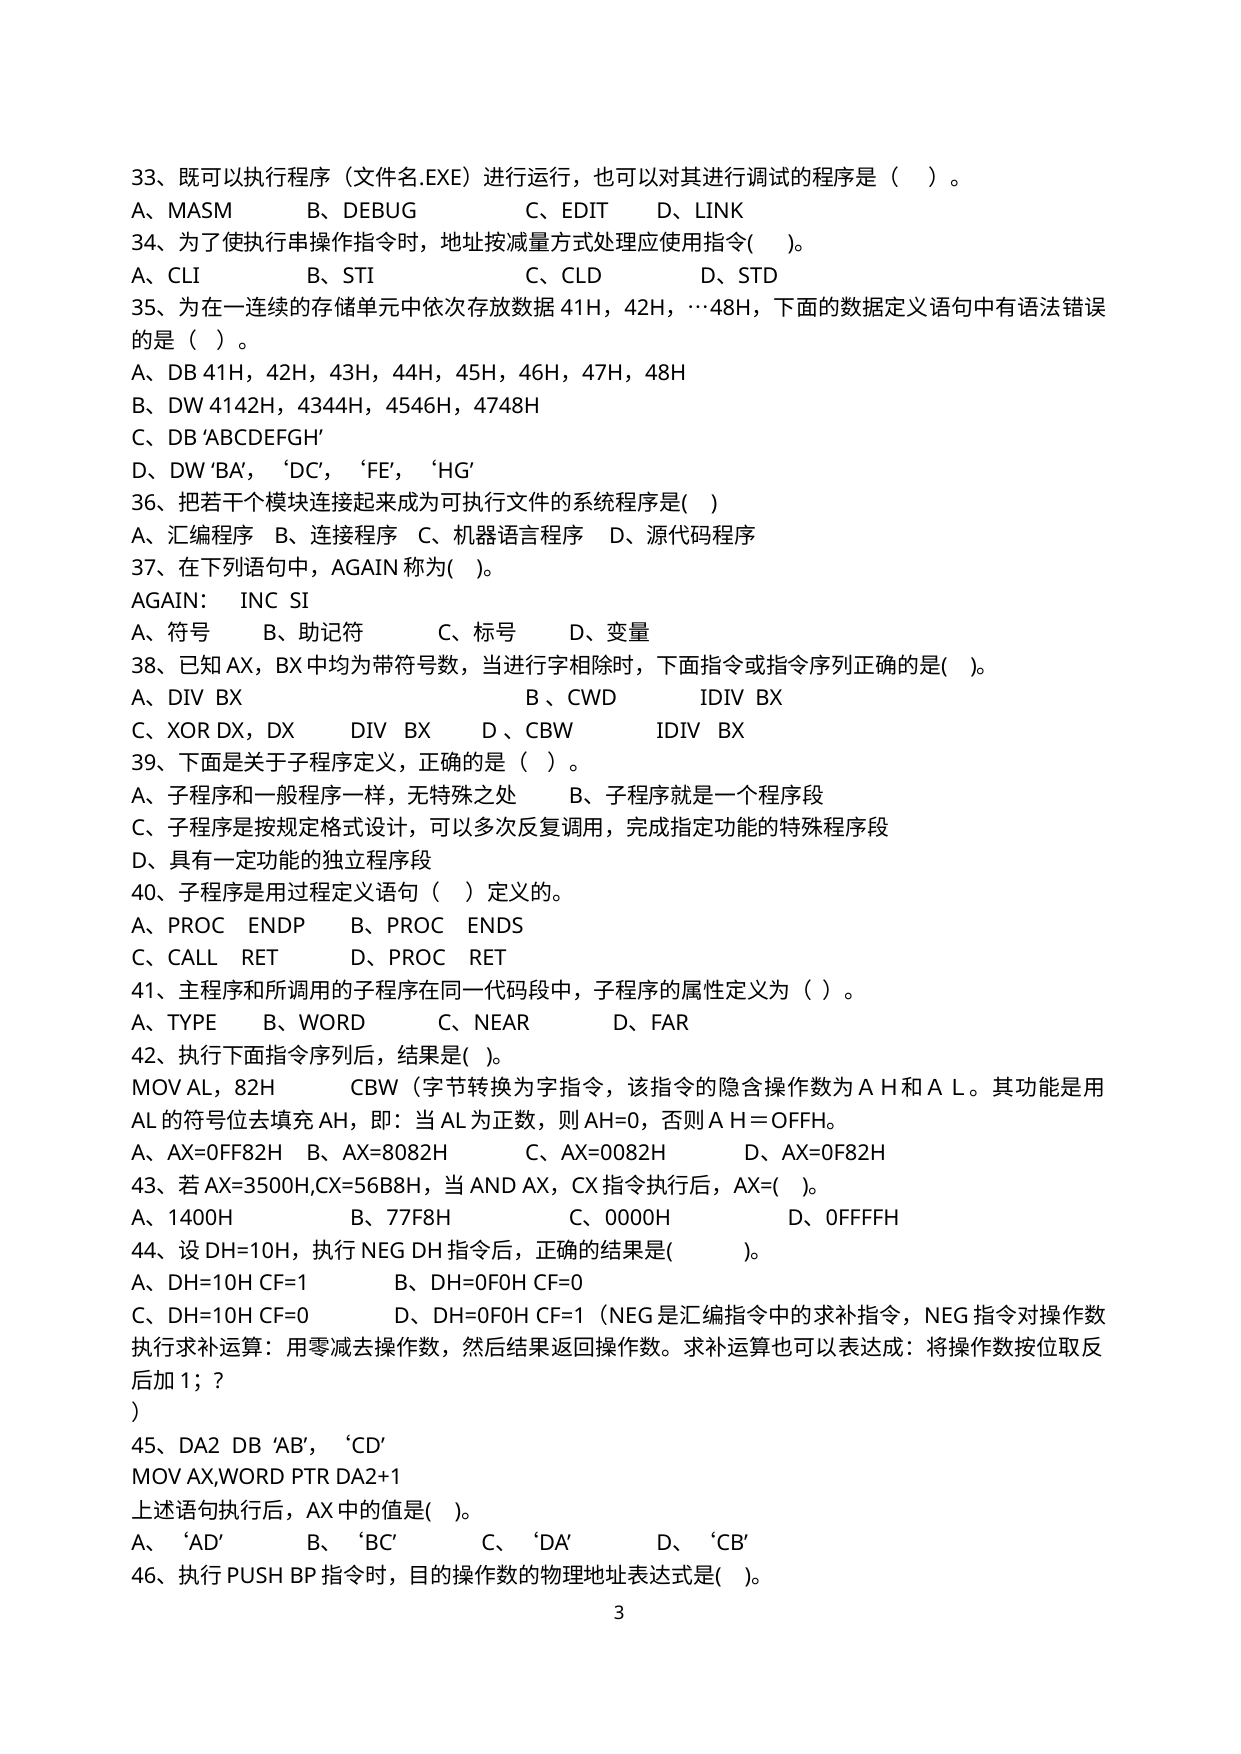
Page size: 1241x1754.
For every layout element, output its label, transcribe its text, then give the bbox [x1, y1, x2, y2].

text 33、既可以执行程序（文件名.EXE）进行运行，也可以对其进行调试的程序是（ ）。 [131, 160, 1106, 192]
text 39、下面是关于子程序定义，正确的是（ ）。 [131, 745, 1106, 777]
text 43、若AX=3500H,CX=56B8H，当AND AX，CX指令执行后，AX=( )。 [131, 1167, 1106, 1200]
text C、子程序是按规定格式设计，可以多次反复调用，完成指定功能的特殊程序段 [131, 810, 1106, 842]
text B、DW 4142H，4344H，4546H，4748H [131, 387, 1106, 420]
text A、符号 B、助记符 C、标号 D、变量 [131, 615, 1106, 647]
text A、CLI B、STI C、CLD D、STD [131, 257, 1106, 290]
text 41、主程序和所调用的子程序在同一代码段中，子程序的属性定义为（ ）。 [131, 972, 1106, 1005]
text 40、子程序是用过程定义语句（ ）定义的。 [131, 875, 1106, 907]
text C、XOR DX，DX DIV BX D 、CBW IDIV BX [131, 712, 1106, 745]
text A、DIV BX B 、CWD IDIV BX [131, 680, 1106, 712]
text C、CALL RET D、PROC RET [131, 940, 1106, 972]
text A、DB 41H，42H，43H，44H，45H，46H，47H，48H [131, 355, 1106, 387]
text A、1400H B、77F8H C、0000H D、0FFFFH [131, 1200, 1106, 1232]
text C、DH=10H CF=0 D、DH=0F0H CF=1（NEG是汇编指令中的求补指令，NEG指令对操作数执行求补运算：用零减去操作数，然后结果返回操作数。求补运算也可以表达成：将操作数按位取反后加1；? ） [131, 1297, 1106, 1427]
text MOV AX,WORD PTR DA2+1 [131, 1460, 1106, 1492]
text MOV AL，82H CBW（字节转换为字指令，该指令的隐含操作数为ＡＨ和ＡＬ。其功能是用AL的符号位去填充AH，即：当AL为正数，则AH=0，否则ＡＨ＝OFFH。 [131, 1070, 1106, 1135]
text 38、已知AX，BX中均为带符号数，当进行字相除时，下面指令或指令序列正确的是( )。 [131, 647, 1106, 680]
text AGAIN： INC SI [131, 582, 1106, 615]
text 42、执行下面指令序列后，结果是( )。 [131, 1037, 1106, 1070]
text A、AX=0FF82H B、AX=8082H C、AX=0082H D、AX=0F82H [131, 1135, 1106, 1167]
text 37、在下列语句中，AGAIN称为( )。 [131, 550, 1106, 582]
text A、子程序和一般程序一样，无特殊之处 B、子程序就是一个程序段 [131, 777, 1106, 810]
text 35、为在一连续的存储单元中依次存放数据41H，42H，…48H，下面的数据定义语句中有语法错误的是（ ）。 [131, 290, 1106, 355]
text 36、把若干个模块连接起来成为可执行文件的系统程序是( ) [131, 485, 1106, 517]
text A、‘AD’ B、‘BC’ C、‘DA’ D、‘CB’ [131, 1525, 1106, 1557]
text D、DW ‘BA’，‘DC’，‘FE’，‘HG’ [131, 452, 1106, 485]
text 45、DA2 DB ‘AB’，‘CD’ [131, 1427, 1106, 1460]
text A、TYPE B、WORD C、NEAR D、FAR [131, 1005, 1106, 1037]
text C、DB ‘ABCDEFGH’ [131, 420, 1106, 452]
text 34、为了使执行串操作指令时，地址按减量方式处理应使用指令( )。 [131, 225, 1106, 257]
text A、汇编程序 B、连接程序 C、机器语言程序 D、源代码程序 [131, 517, 1106, 550]
text D、具有一定功能的独立程序段 [131, 842, 1106, 875]
text A、PROC ENDP B、PROC ENDS [131, 907, 1106, 940]
text 44、设DH=10H，执行NEG DH指令后，正确的结果是( )。 [131, 1232, 1106, 1265]
text 46、执行PUSH BP指令时，目的操作数的物理地址表达式是( )。 [131, 1557, 1106, 1590]
text 上述语句执行后，AX中的值是( )。 [131, 1492, 1106, 1525]
text A、MASM B、DEBUG C、EDIT D、LINK [131, 192, 1106, 225]
text A、DH=10H CF=1 B、DH=0F0H CF=0 [131, 1265, 1106, 1297]
